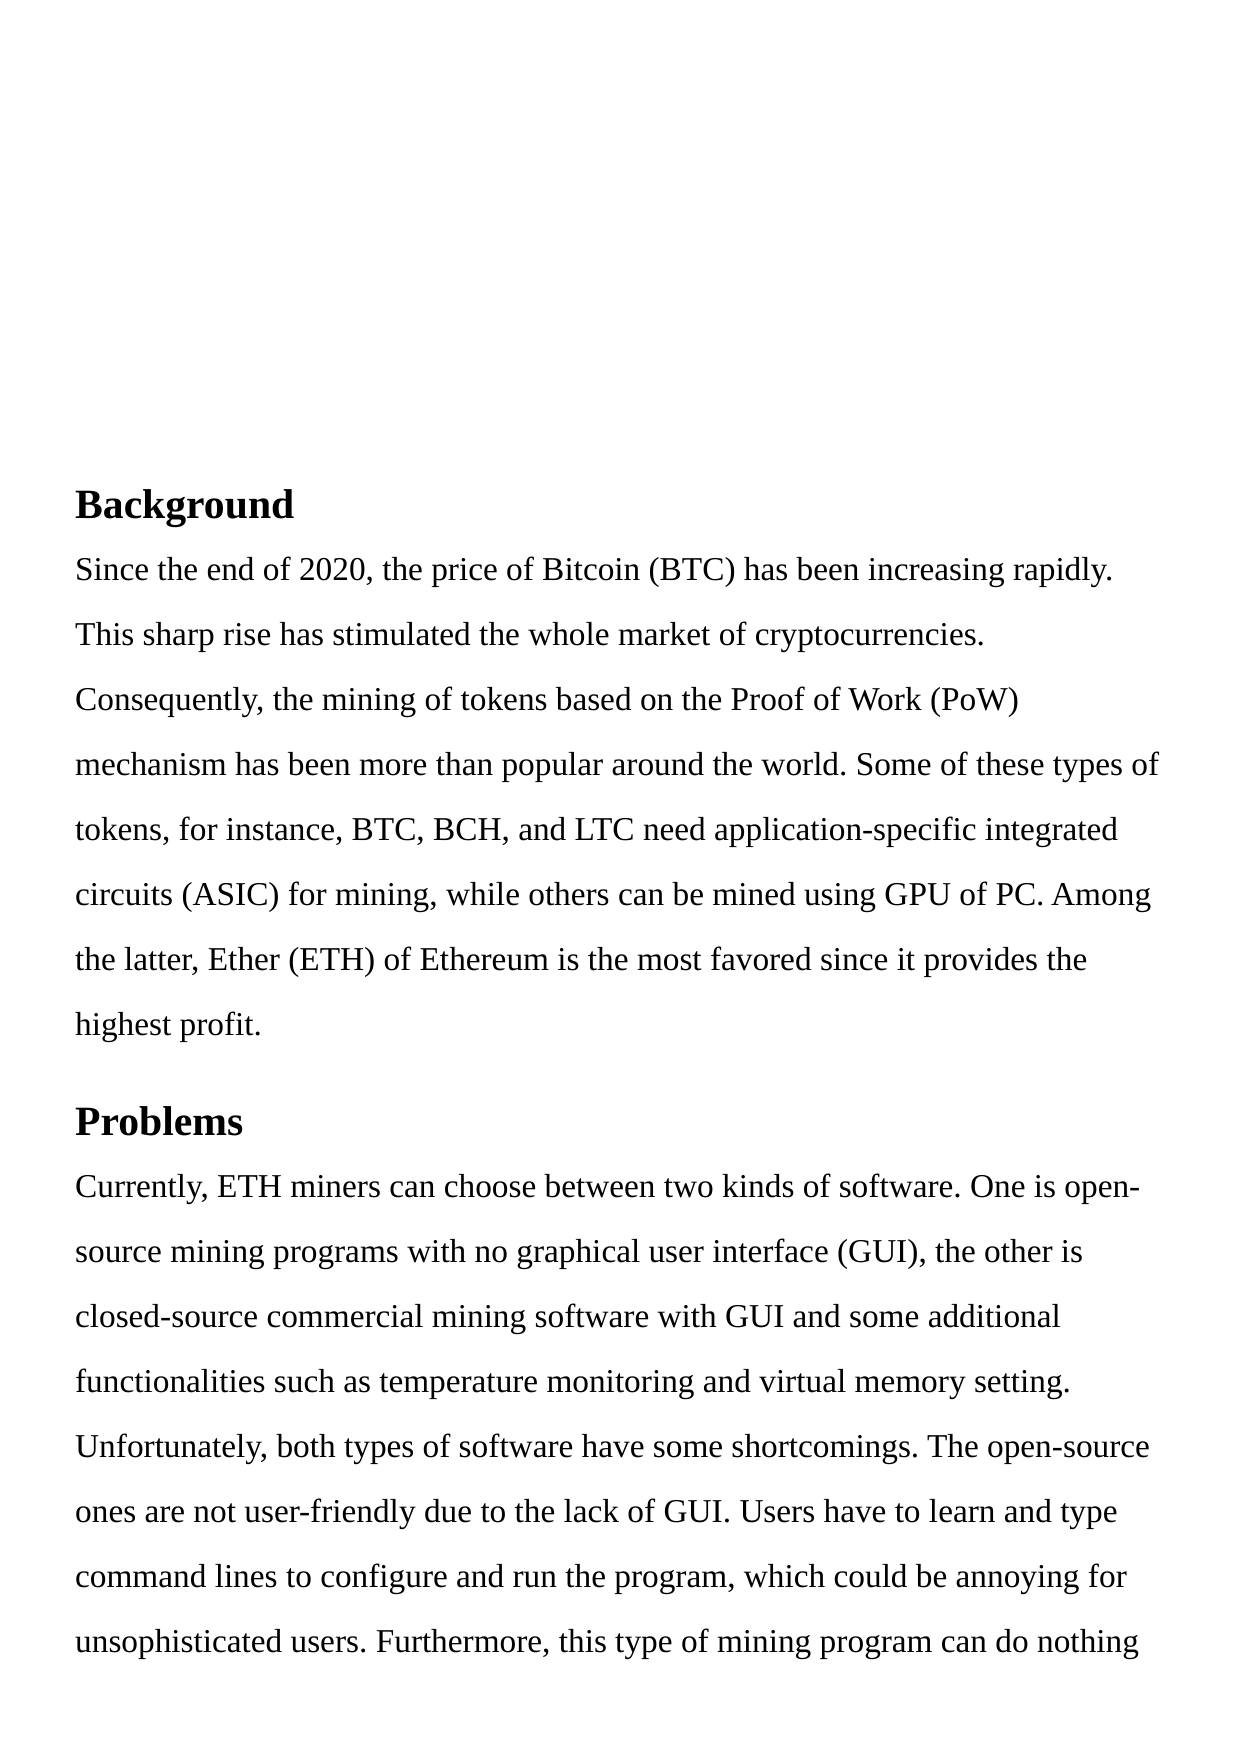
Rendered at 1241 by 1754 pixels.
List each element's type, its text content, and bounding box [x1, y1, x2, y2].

text Problems [75, 1088, 1165, 1153]
text Since the end of 2020, the price of Bitcoin (BTC) has been increasing rapidly. This sharp rise has stimulated the whole market of cryptocurrencies. Consequently, the mining of tokens based on the Proof of Work (PoW) mechanism has been more than popular around the world. Some of these types of tokens, for instance, BTC, BCH, and LTC need application-specific integrated circuits (ASIC) for mining, while others can be mined using GPU of PC. Among the latter, Ether (ETH) of Ethereum is the most favored since it provides the highest profit. [75, 536, 1165, 1056]
text Background [75, 471, 1165, 536]
